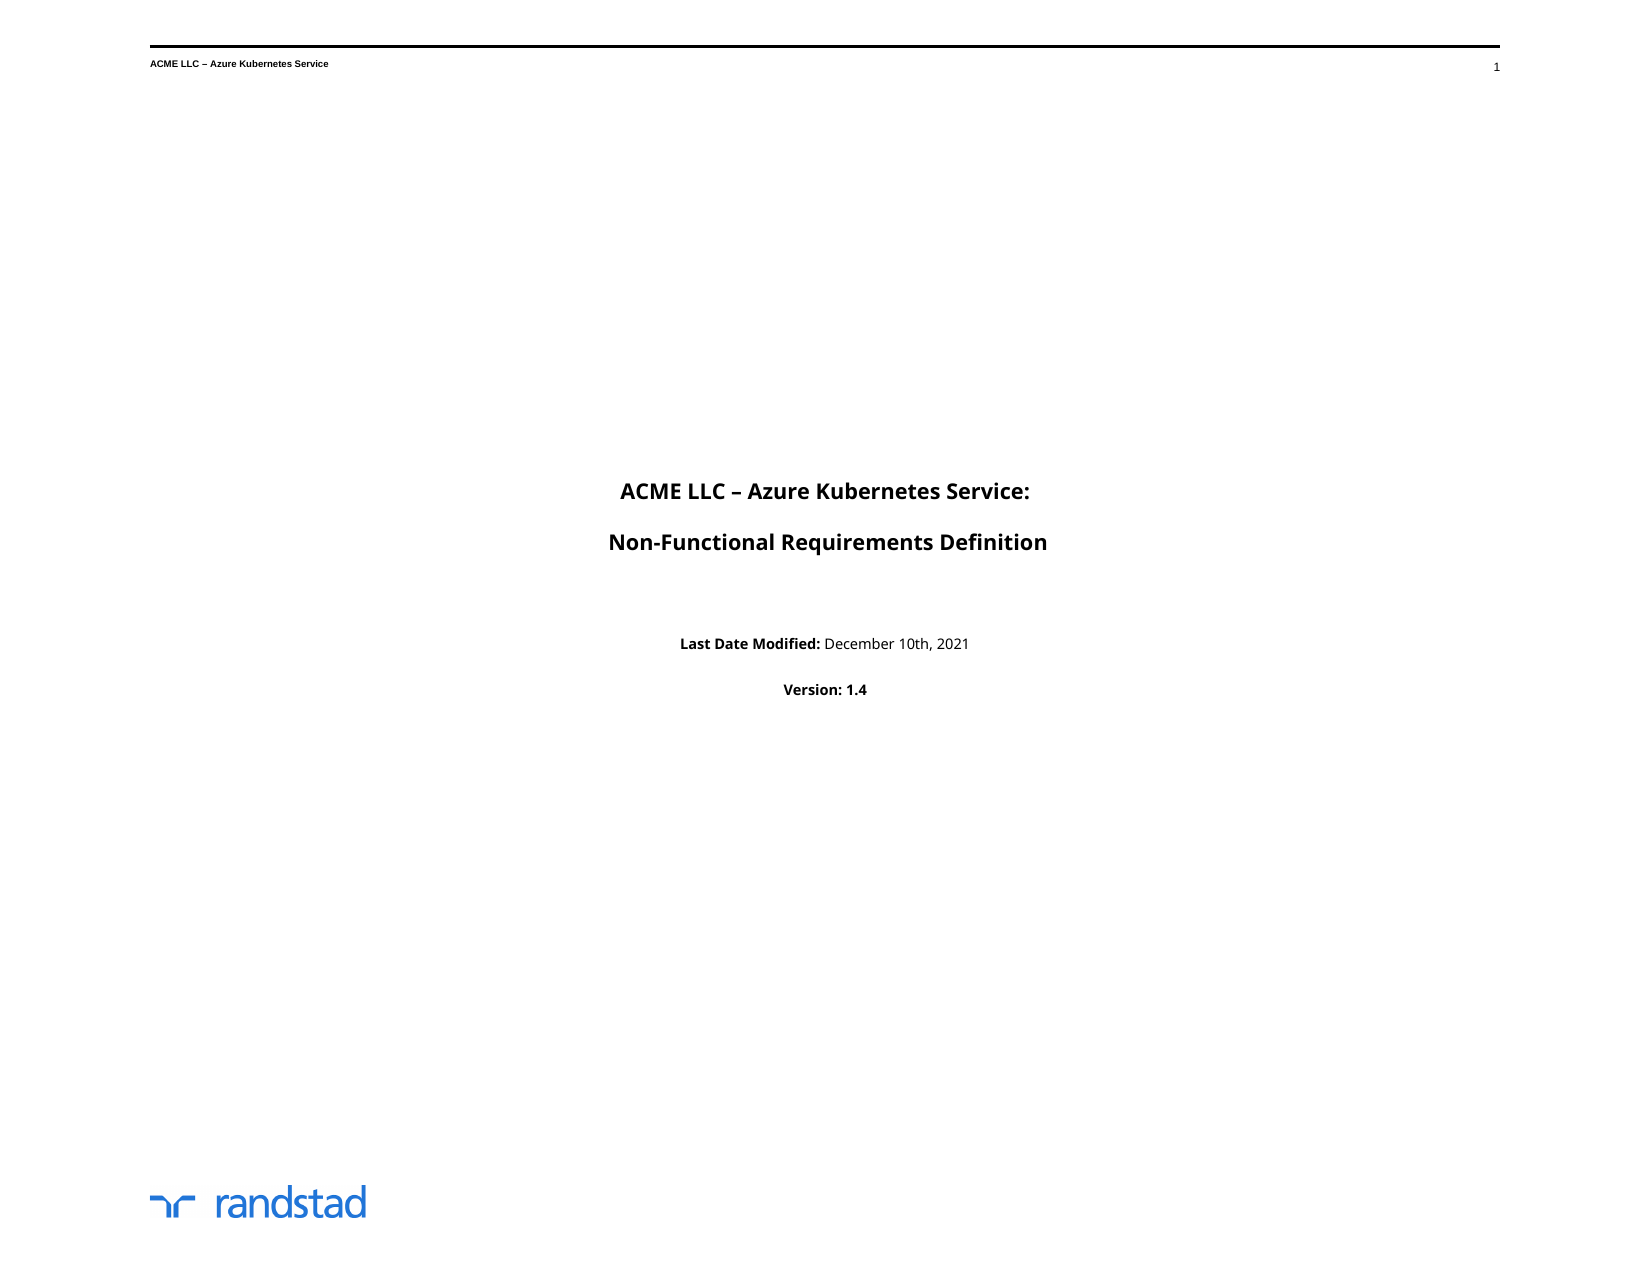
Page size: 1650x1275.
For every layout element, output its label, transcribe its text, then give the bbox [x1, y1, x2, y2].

picture [149, 1185, 366, 1218]
text Last Date Modified: December 10th, 2021 [150, 619, 1500, 653]
text Version: 1.4 [150, 666, 1500, 700]
text ACME LLC – Azure Kubernetes Service: Non-Functional Requirements Definition [150, 455, 1500, 557]
